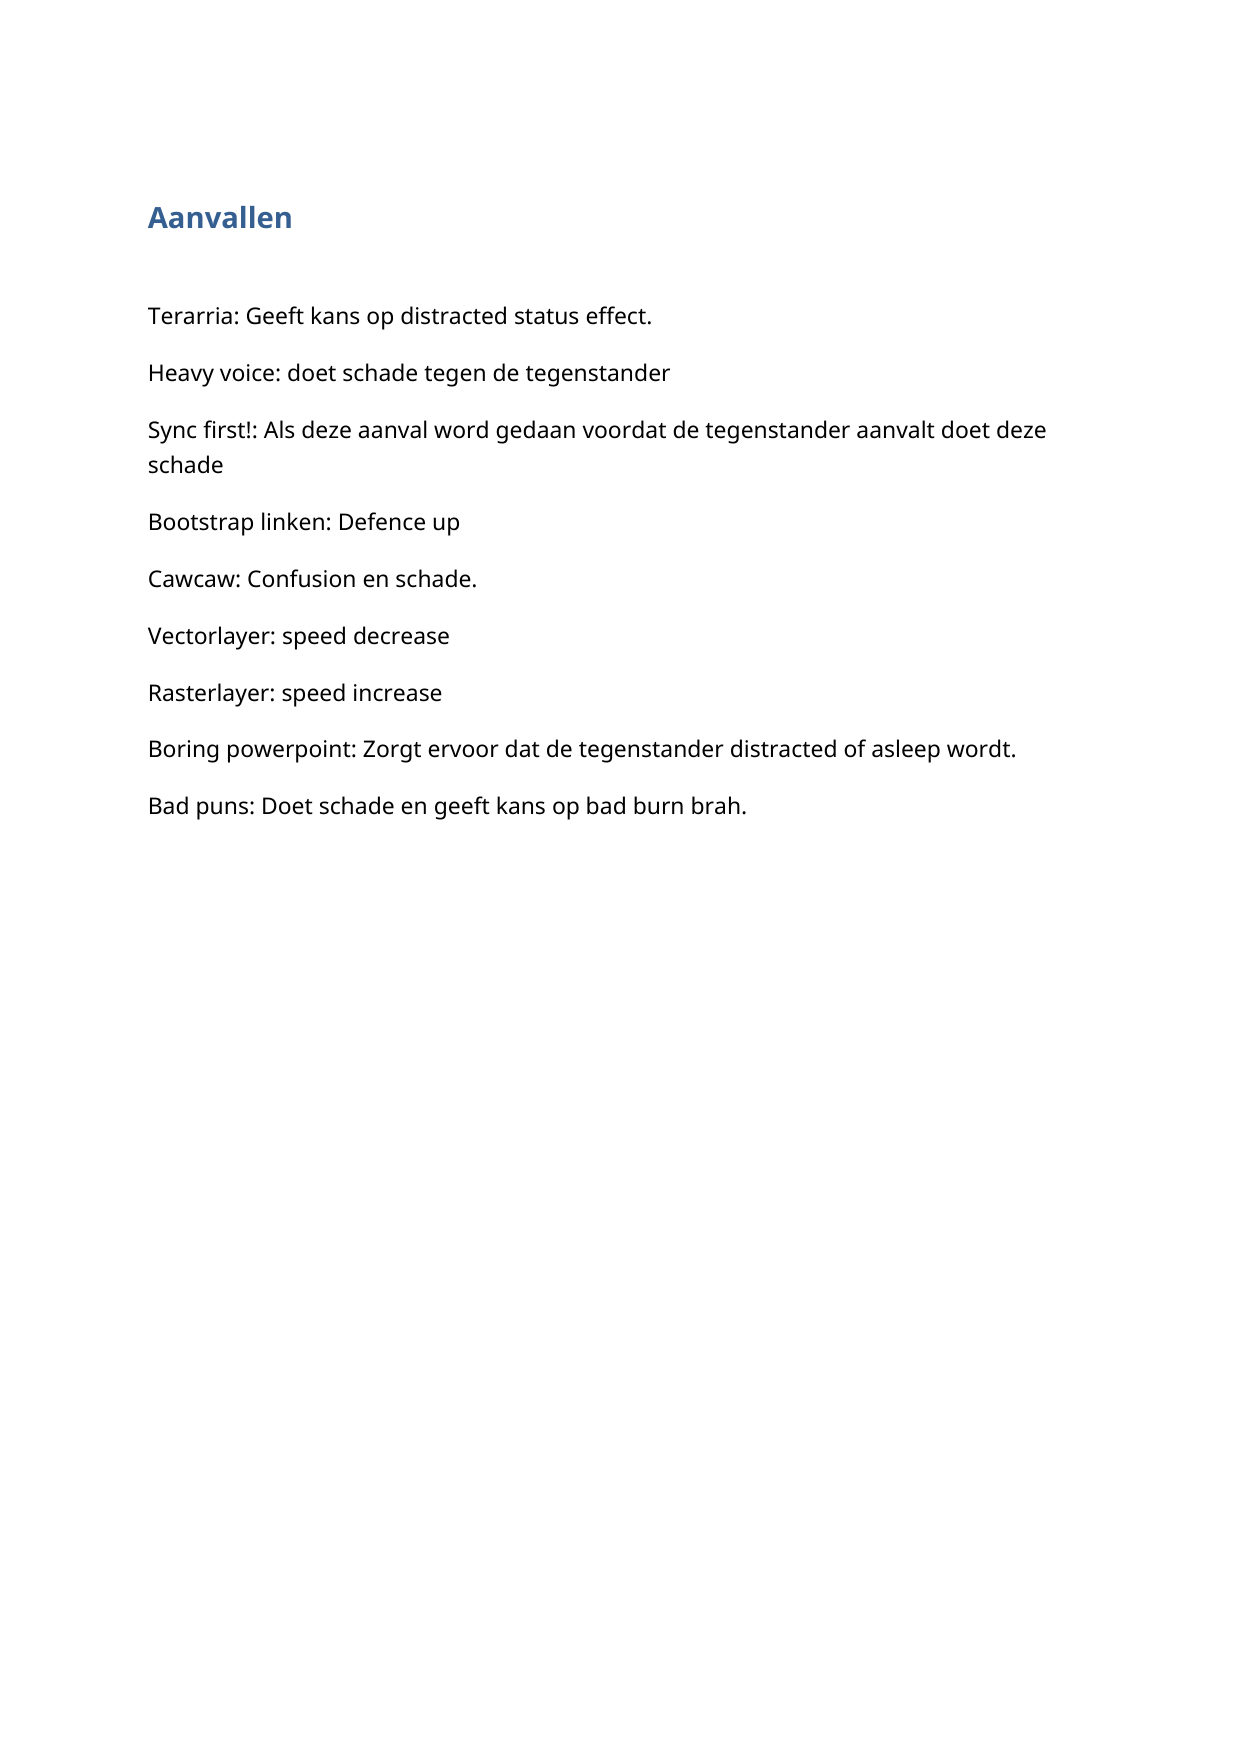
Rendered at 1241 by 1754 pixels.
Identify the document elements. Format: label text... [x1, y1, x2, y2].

text Sync first!: Als deze aanval word gedaan voordat de tegenstander aanvalt doet deze schade [148, 413, 1093, 481]
text Heavy voice: doet schade tegen de tegenstander [148, 357, 1093, 388]
text Cawcaw: Confusion en schade. [148, 563, 1093, 594]
text Bootstrap linken: Defence up [148, 506, 1093, 537]
text Terarria: Geeft kans op distracted status effect. [148, 300, 1093, 331]
subtitle Aanvallen [148, 198, 1093, 237]
text Boring powerpoint: Zorgt ervoor dat de tegenstander distracted of asleep wordt. [148, 733, 1093, 764]
text Vectorlayer: speed decrease [148, 620, 1093, 651]
text Bad puns: Doet schade en geeft kans op bad burn brah. [148, 790, 1093, 821]
text Rasterlayer: speed increase [148, 677, 1093, 708]
